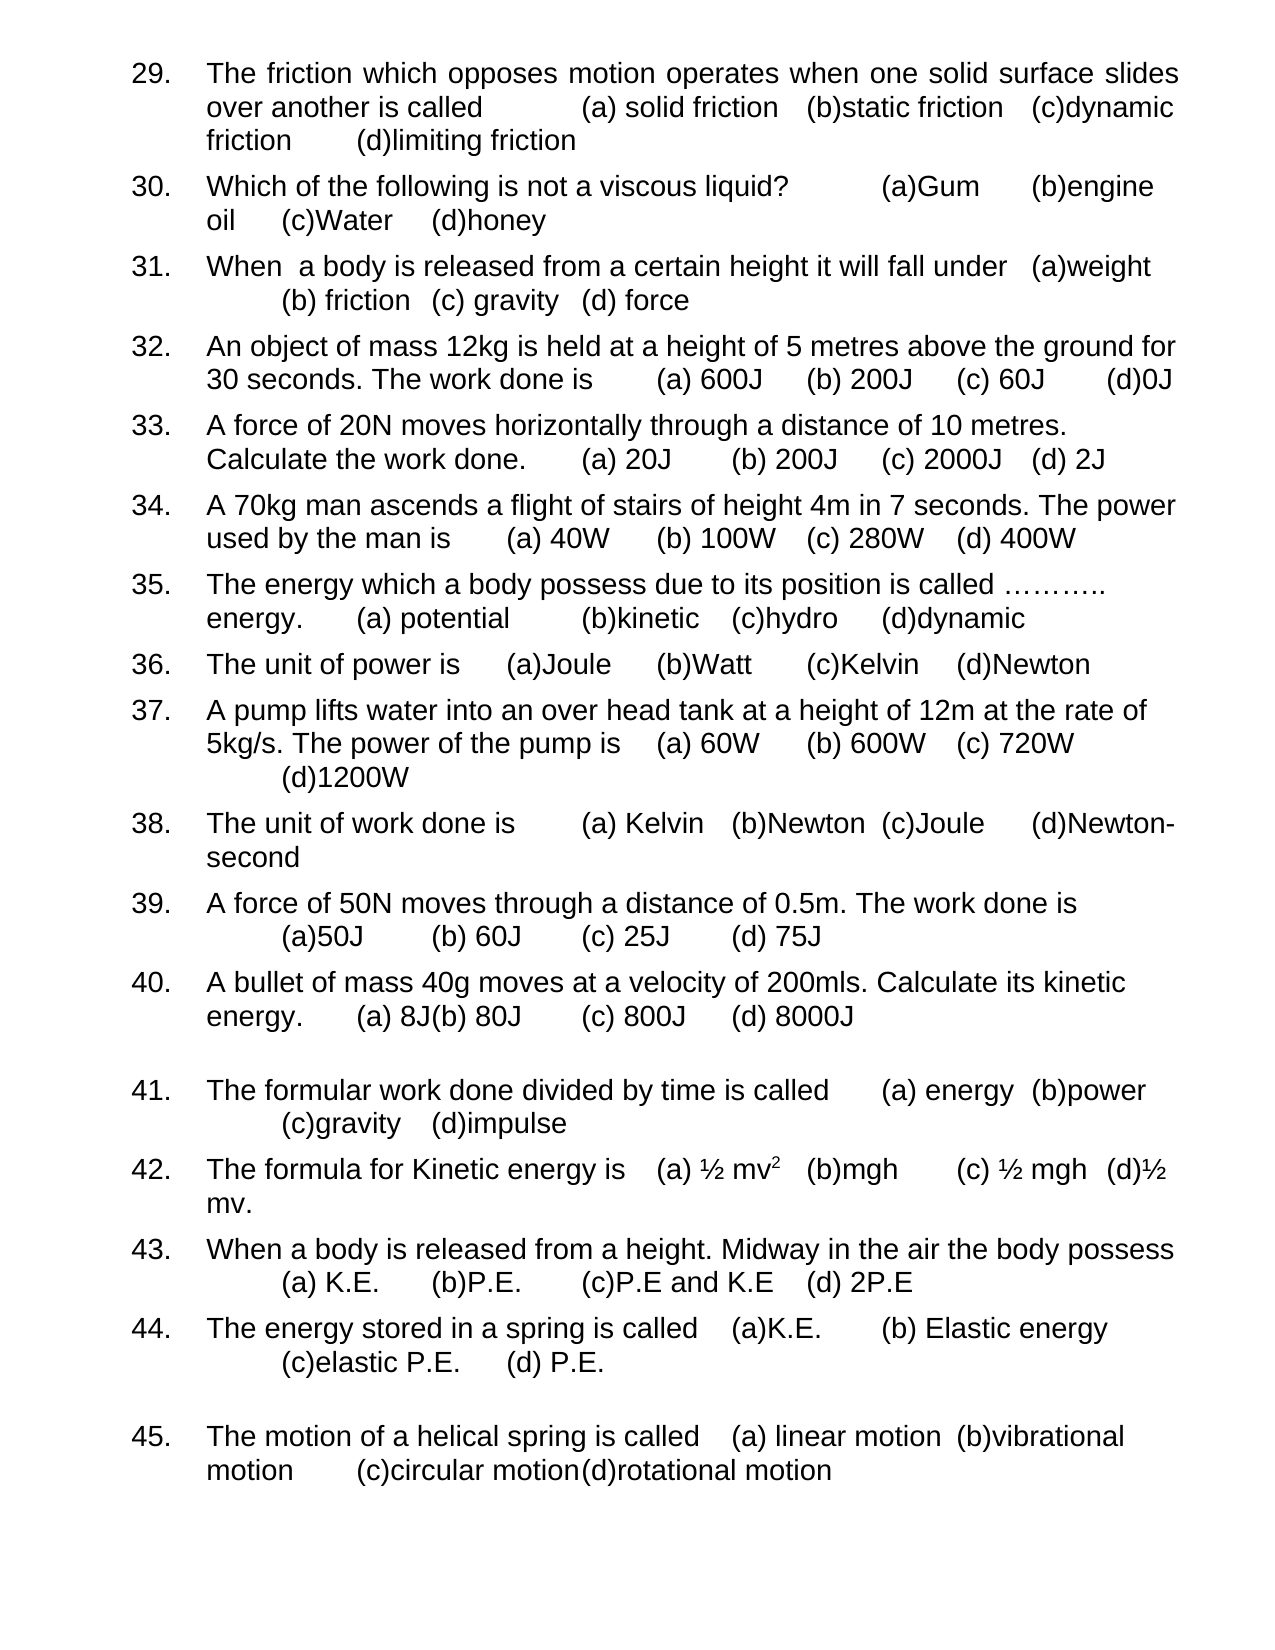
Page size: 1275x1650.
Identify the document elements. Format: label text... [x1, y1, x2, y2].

list When a body is released from a height. Midway in the air the body possess (a) K.E. (b)P.E. (c)P.E and K.E (d) 2P.E [131, 1232, 1181, 1299]
list Which of the following is not a viscous liquid? (a)Gum (b)engine oil (c)Water (d)honey [131, 169, 1181, 236]
list The unit of power is (a)Joule (b)Watt (c)Kelvin (d)Newton [131, 647, 1181, 680]
list The friction which opposes motion operates when one solid surface slides over another is called (a) solid friction (b)static friction (c)dynamic friction (d)limiting friction [131, 56, 1181, 157]
list A force of 20N moves horizontally through a distance of 10 metres. Calculate the work done. (a) 20J (b) 200J (c) 2000J (d) 2J [131, 408, 1181, 475]
list The unit of work done is (a) Kelvin (b)Newton (c)Joule (d)Newton-second [131, 806, 1181, 873]
list The energy stored in a spring is called (a)K.E. (b) Elastic energy (c)elastic P.E. (d) P.E. [131, 1312, 1181, 1407]
list A pump lifts water into an over head tank at a height of 12m at the rate of 5kg/s. The power of the pump is (a) 60W (b) 600W (c) 720W (d)1200W [131, 693, 1181, 793]
list The motion of a helical spring is called (a) linear motion (b)vibrational motion (c)circular motion (d)rotational motion [131, 1419, 1181, 1486]
list The formular work done divided by time is called (a) energy (b)power (c)gravity (d)impulse [131, 1073, 1181, 1140]
list A 70kg man ascends a flight of stairs of height 4m in 7 seconds. The power used by the man is (a) 40W (b) 100W (c) 280W (d) 400W [131, 488, 1181, 555]
list A bullet of mass 40g moves at a velocity of 200mls. Calculate its kinetic energy. (a) 8J (b) 80J (c) 800J (d) 8000J [131, 965, 1181, 1060]
list The energy which a body possess due to its position is called ……….. energy. (a) potential (b)kinetic (c)hydro (d)dynamic [131, 567, 1181, 634]
list The formula for Kinetic energy is (a) ½ mv2 (b)mgh (c) ½ mgh (d)½ mv. [131, 1152, 1181, 1219]
list A force of 50N moves through a distance of 0.5m. The work done is (a)50J (b) 60J (c) 25J (d) 75J [131, 886, 1181, 953]
list An object of mass 12kg is held at a height of 5 metres above the ground for 30 seconds. The work done is (a) 600J (b) 200J (c) 60J (d)0J [131, 328, 1181, 396]
list When a body is released from a certain height it will fall under (a)weight (b) friction (c) gravity (d) force [131, 249, 1181, 316]
